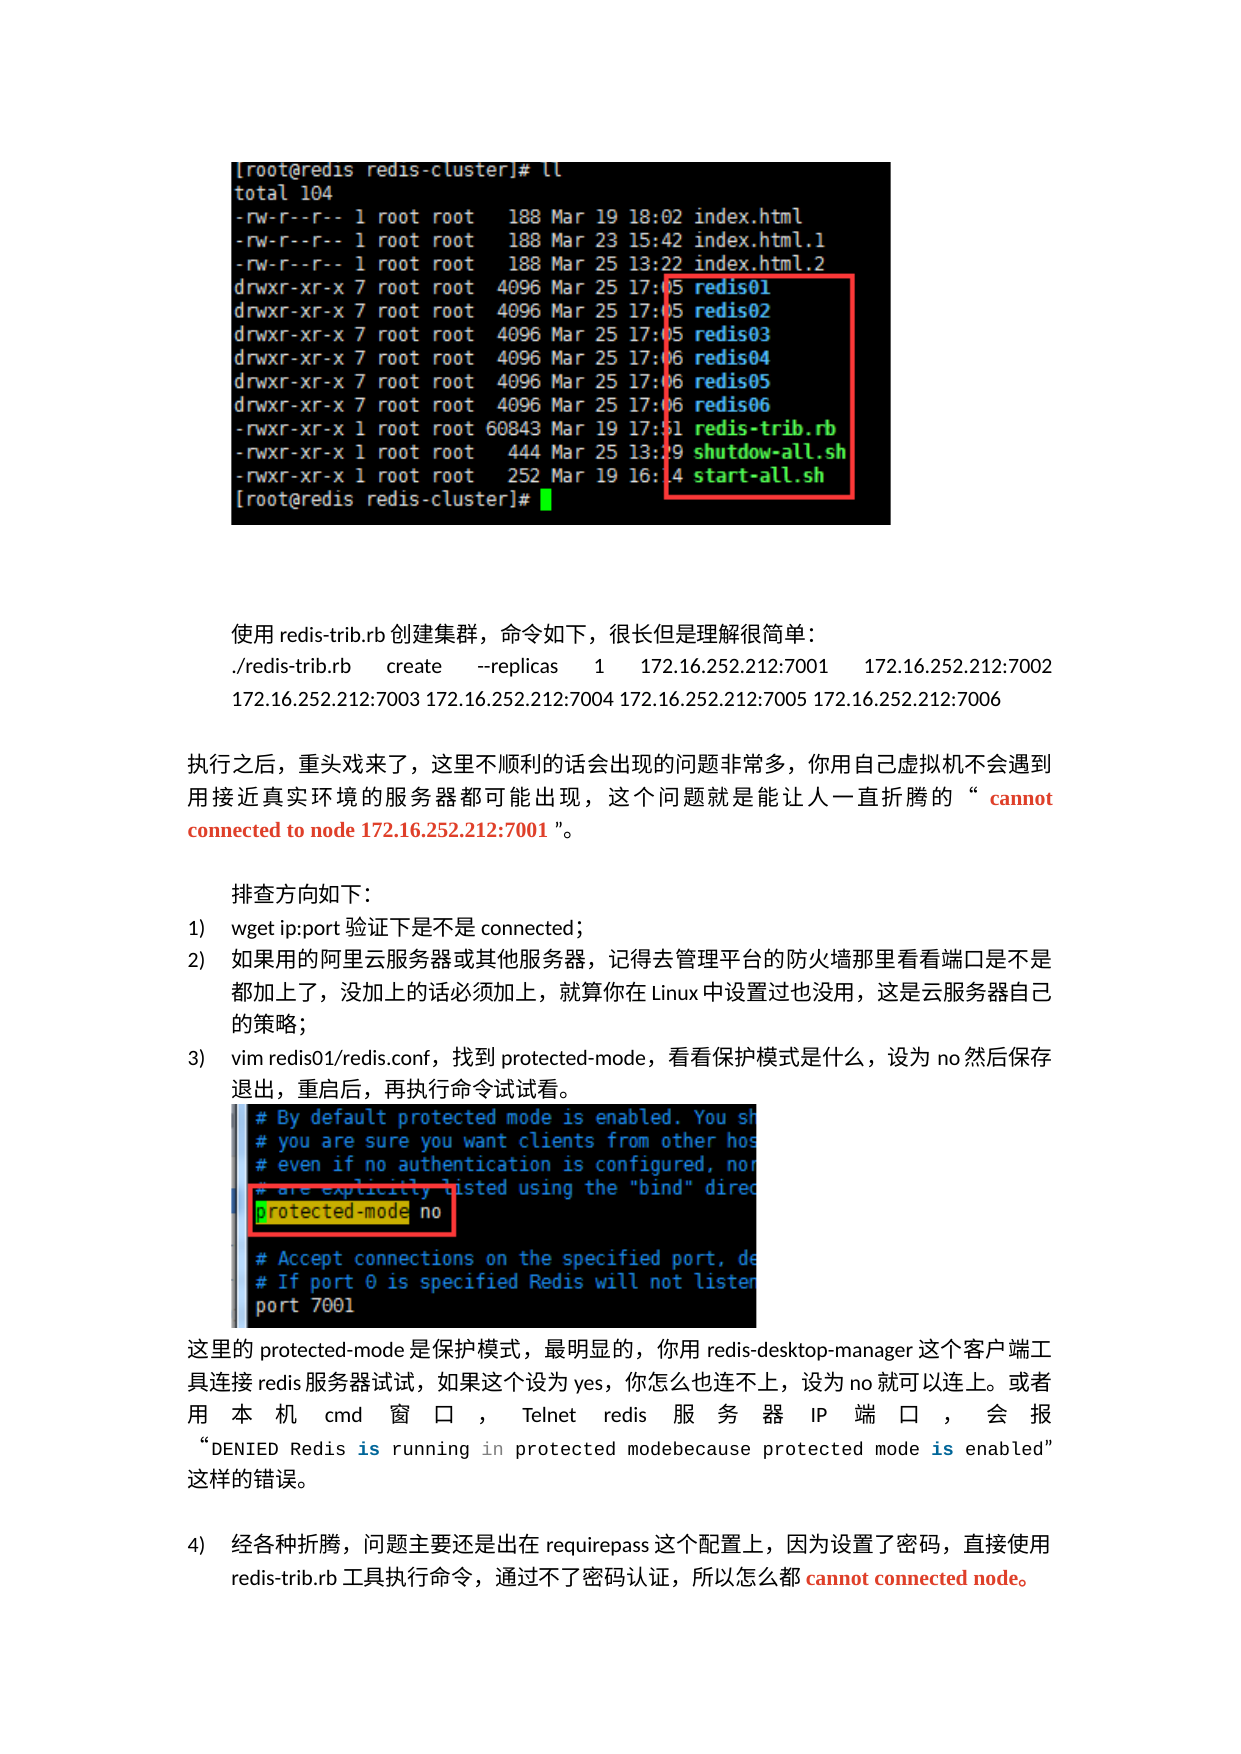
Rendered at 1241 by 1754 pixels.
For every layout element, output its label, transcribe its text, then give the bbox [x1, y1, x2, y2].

list 如果用的阿里云服务器或其他服务器，记得去管理平台的防火墙那里看看端口是不是都加上了，没加上的话必须加上，就算你在Linux中设置过也没用，这是云服务器自己的策略； [187, 942, 1053, 1039]
text 这里的protected-mode是保护模式，最明显的，你用redis-desktop-manager这个客户端工具连接redis服务器试试，如果这个设为yes，你怎么也连不上，设为no就可以连上。或者用本机cmd窗口，Telnet redis服务器IP端口，会报“DENIED Redis is running in protected modebecause protected mode is enabled”这样的错误。 [187, 1332, 1053, 1494]
text 执行之后，重头戏来了，这里不顺利的话会出现的问题非常多，你用自己虚拟机不会遇到，用接近真实环境的服务器都可能出现，这个问题就是能让人一直折腾的“ cannot connected to node 172.16.252.212:7001 ”。 [187, 747, 1053, 844]
list 经各种折腾，问题主要还是出在requirepass这个配置上，因为设置了密码，直接使用redis-trib.rb工具执行命令，通过不了密码认证，所以怎么都cannot connected node。 [187, 1527, 1053, 1592]
picture [231, 1104, 757, 1328]
list wget ip:port 验证下是不是connected； [187, 909, 1053, 942]
list 使用redis-trib.rb 创建集群，命令如下，很长但是理解很简单： [231, 617, 1053, 649]
picture [231, 162, 891, 525]
list vim redis01/redis.conf，找到protected-mode，看看保护模式是什么，设为no然后保存退出，重启后，再执行命令试试看。 [187, 1039, 1053, 1104]
list 排查方向如下： [231, 877, 1053, 909]
list ./redis-trib.rb create --replicas 1 172.16.252.212:7001 172.16.252.212:7002 172.16.252.212:7003 172.16.252.212:7004 172.16.252.212:7005 172.16.252.212:7006 [231, 649, 1053, 714]
